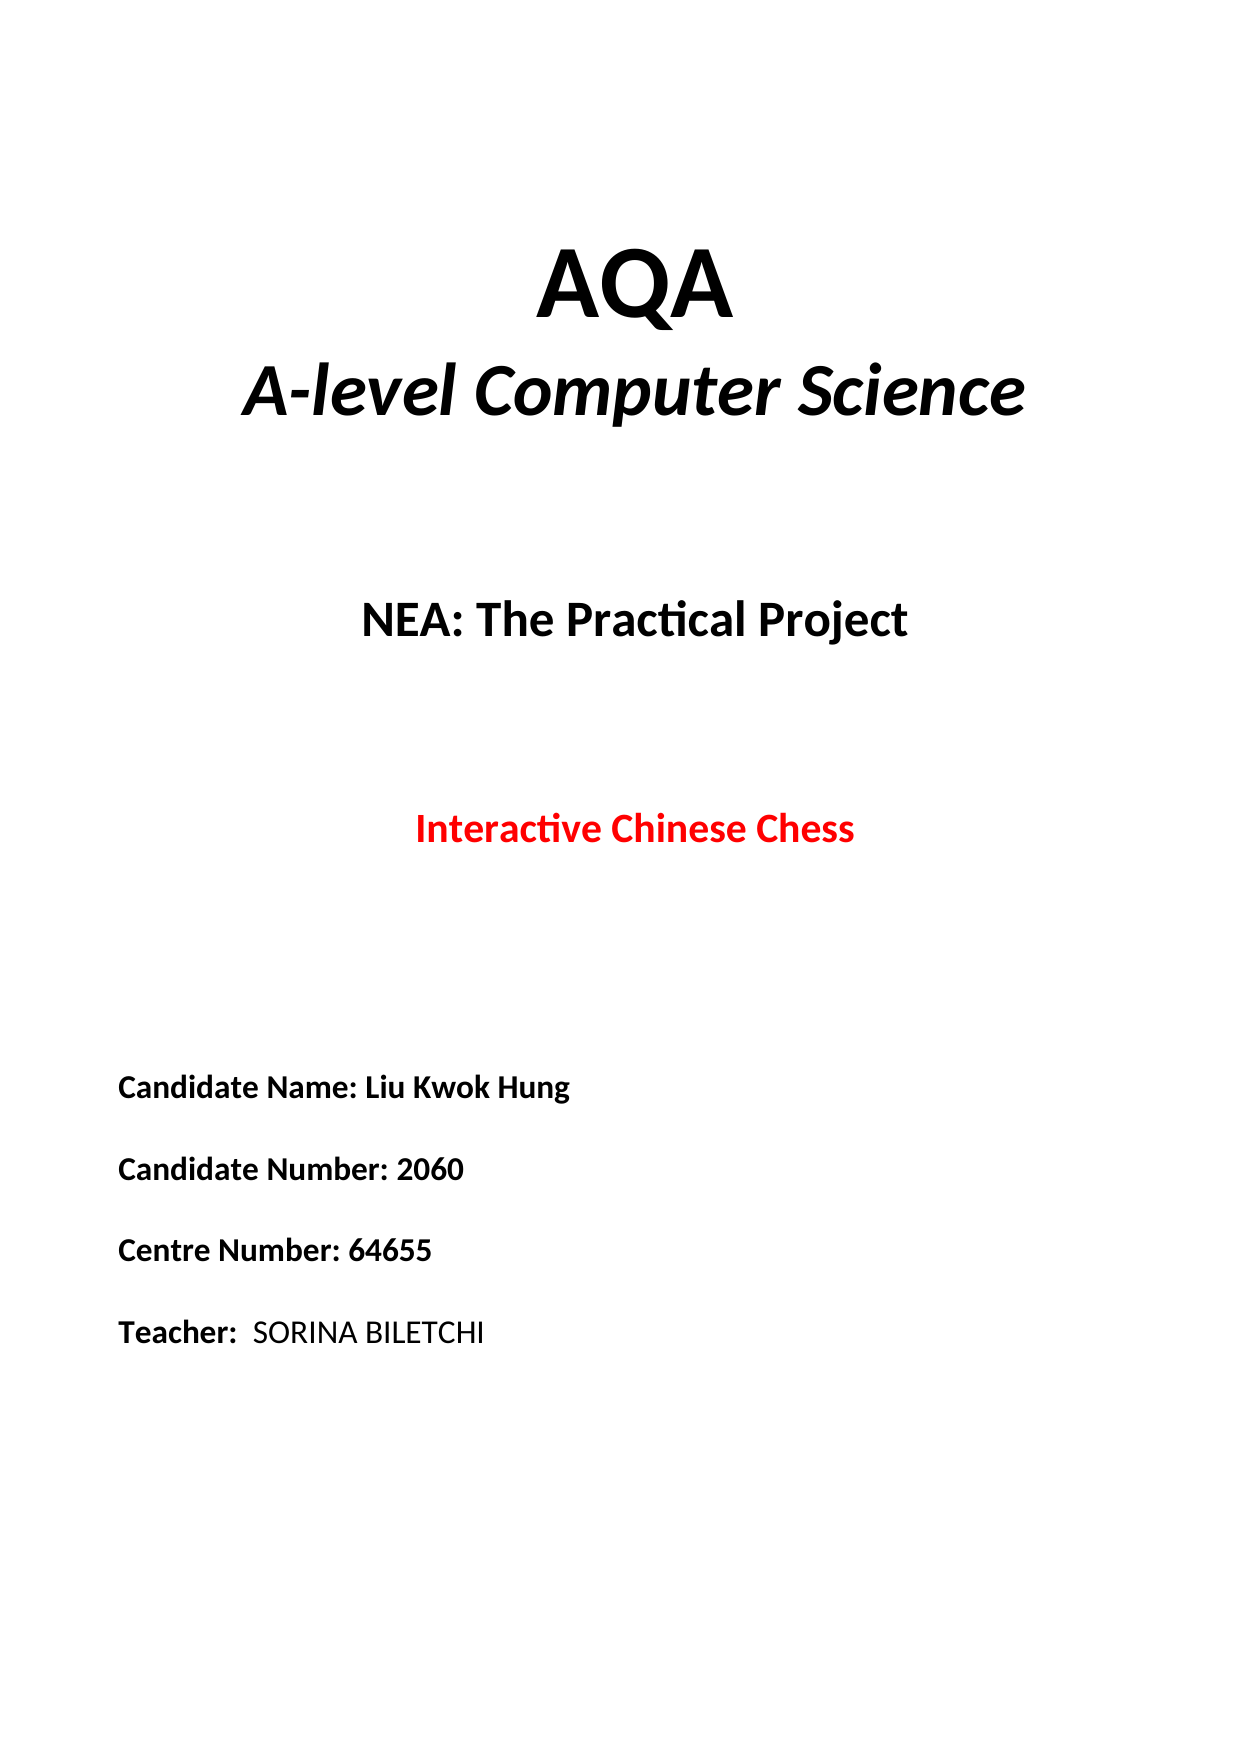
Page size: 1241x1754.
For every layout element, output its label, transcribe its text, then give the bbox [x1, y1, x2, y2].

text Candidate Name: Liu Kwok Hung [118, 1067, 1152, 1107]
text NEA: The Practical Project [118, 587, 1152, 649]
text Centre Number: 64655 [118, 1229, 1152, 1270]
text Interactive Chinese Chess [118, 802, 1152, 853]
text AQA [118, 216, 1152, 343]
text A-level Computer Science [118, 343, 1152, 434]
subtitle Teacher: SORINA BILETCHI [118, 1311, 1152, 1352]
text Candidate Number: 2060 [118, 1148, 1152, 1189]
